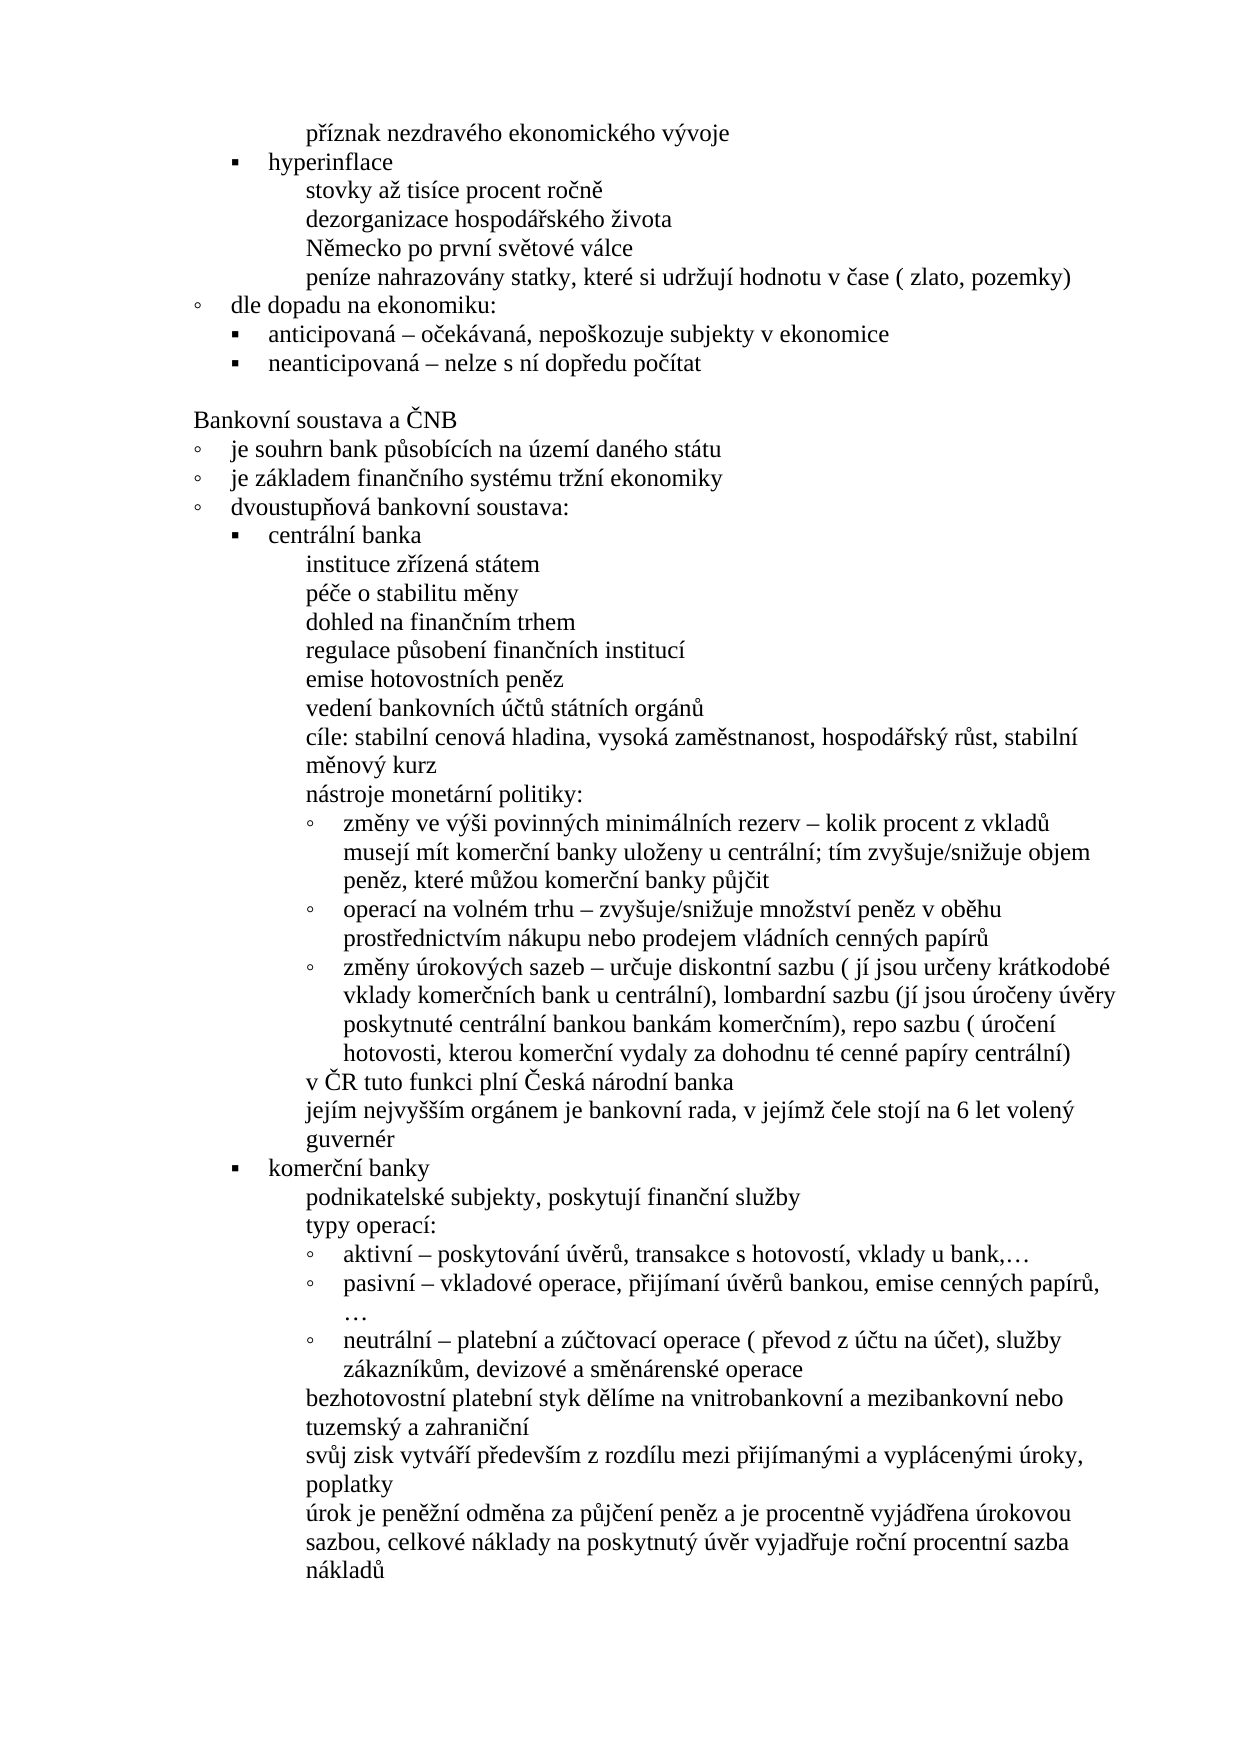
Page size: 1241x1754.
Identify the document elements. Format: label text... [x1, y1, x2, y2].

list anticipovaná – očekávaná, nepoškozuje subjekty v ekonomice [231, 319, 1122, 348]
list nástroje monetární politiky: [268, 779, 1122, 808]
list dezorganizace hospodářského života [268, 204, 1122, 233]
list dvoustupňová bankovní soustava: [193, 492, 1122, 521]
list je základem finančního systému tržní ekonomiky [193, 463, 1122, 492]
list péče o stabilitu měny [268, 578, 1122, 607]
list instituce zřízená státem [268, 549, 1122, 578]
list peníze nahrazovány statky, které si udržují hodnotu v čase ( zlato, pozemky) [268, 262, 1122, 291]
list centrální banka [231, 521, 1122, 549]
list příznak nezdravého ekonomického vývoje [268, 118, 1122, 147]
list emise hotovostních peněz [268, 664, 1122, 693]
list aktivní – poskytování úvěrů, transakce s hotovostí, vklady u bank,… [306, 1239, 1122, 1268]
list regulace působení finančních institucí [268, 636, 1122, 664]
list úrok je peněžní odměna za půjčení peněz a je procentně vyjádřena úrokovou sazbou, celkové náklady na poskytnutý úvěr vyjadřuje roční procentní sazba nákladů [268, 1498, 1122, 1584]
list je souhrn bank působících na území daného státu [193, 434, 1122, 463]
list neanticipovaná – nelze s ní dopředu počítat [231, 348, 1122, 377]
list svůj zisk vytváří především z rozdílu mezi přijímanými a vyplácenými úroky, poplatky [268, 1441, 1122, 1498]
list pasivní – vkladové operace, přijímaní úvěrů bankou, emise cenných papírů, … [306, 1268, 1122, 1326]
list cíle: stabilní cenová hladina, vysoká zaměstnanost, hospodářský růst, stabilní měnový kurz [268, 722, 1122, 779]
list Bankovní soustava a ČNB [156, 406, 1122, 434]
list hyperinflace [231, 147, 1122, 176]
list bezhotovostní platební styk dělíme na vnitrobankovní a mezibankovní nebo tuzemský a zahraniční [268, 1383, 1122, 1441]
list stovky až tisíce procent ročně [268, 176, 1122, 204]
list operací na volném trhu – zvyšuje/snižuje množství peněz v oběhu prostřednictvím nákupu nebo prodejem vládních cenných papírů [306, 894, 1122, 952]
list dle dopadu na ekonomiku: [193, 291, 1122, 319]
list v ČR tuto funkci plní Česká národní banka [268, 1067, 1122, 1096]
list změny úrokových sazeb – určuje diskontní sazbu ( jí jsou určeny krátkodobé vklady komerčních bank u centrální), lombardní sazbu (jí jsou úročeny úvěry poskytnuté centrální bankou bankám komerčním), repo sazbu ( úročení hotovosti, kterou komerční vydaly za dohodnu té cenné papíry centrální) [306, 952, 1122, 1067]
list neutrální – platební a zúčtovací operace ( převod z účtu na účet), služby zákazníkům, devizové a směnárenské operace [306, 1326, 1122, 1383]
list jejím nejvyšším orgánem je bankovní rada, v jejímž čele stojí na 6 let volený guvernér [268, 1096, 1122, 1153]
list typy operací: [268, 1211, 1122, 1239]
list komerční banky [231, 1153, 1122, 1182]
list změny ve výši povinných minimálních rezerv – kolik procent z vkladů musejí mít komerční banky uloženy u centrální; tím zvyšuje/snižuje objem peněz, které můžou komerční banky půjčit [306, 808, 1122, 894]
list vedení bankovních účtů státních orgánů [268, 693, 1122, 722]
list podnikatelské subjekty, poskytují finanční služby [268, 1182, 1122, 1211]
list dohled na finančním trhem [268, 607, 1122, 636]
list Německo po první světové válce [268, 233, 1122, 262]
